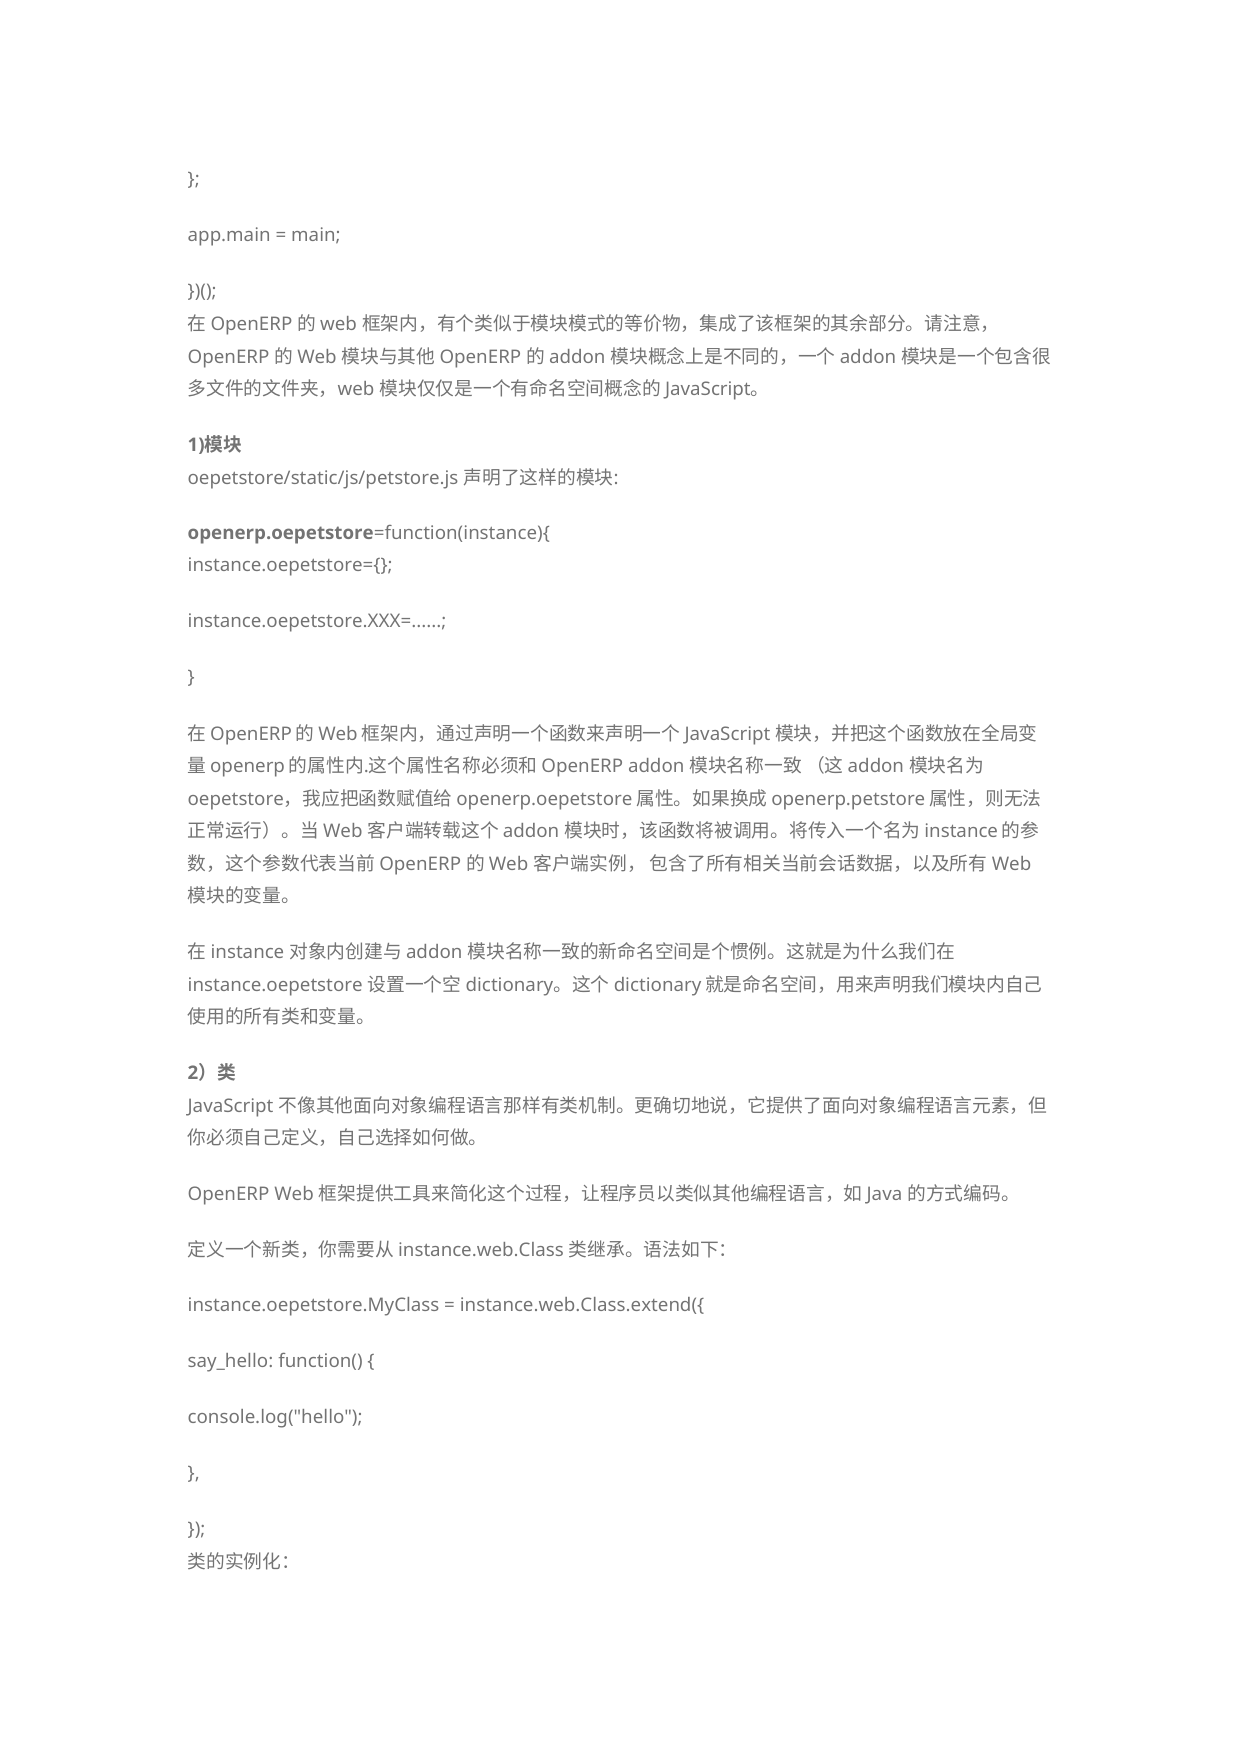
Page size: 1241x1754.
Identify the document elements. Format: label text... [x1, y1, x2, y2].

text instance.oepetstore.XXX=......; [187, 604, 1053, 637]
text }, [187, 1456, 1053, 1488]
text oepetstore/static/js/petstore.js 声明了这样的模块: [187, 460, 1053, 492]
text JavaScript 不像其他面向对象编程语言那样有类机制。更确切地说，它提供了面向对象编程语言元素，但你必须自己定义，自己选择如何做。 [187, 1088, 1053, 1153]
text })(); [187, 274, 1053, 306]
text instance.oepetstore={}; [187, 548, 1053, 581]
text OpenERP Web 框架提供工具来简化这个过程，让程序员以类似其他编程语言，如 Java 的方式编码。 [187, 1176, 1053, 1209]
text }); [187, 1512, 1053, 1544]
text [187, 1288, 1053, 1321]
text 类的实例化： [187, 1544, 1053, 1577]
text 在 OpenERP 的 web 框架内，有个类似于模块模式的等价物，集成了该框架的其余部分。请注意，OpenERP 的 Web 模块与其他 OpenERP 的 addon 模块概念上是不同的，一个 addon 模块是一个包含很多文件的文件夹，web 模块仅仅是一个有命名空间概念的 JavaScript。 [187, 306, 1053, 404]
text }; [187, 162, 1053, 194]
text 2）类 [187, 1055, 1053, 1088]
text 1)模块 [187, 427, 1053, 460]
text 在OpenERP的Web框架内，通过声明一个函数来声明一个 JavaScript 模块，并把这个函数放在全局变量openerp的属性内.这个属性名称必须和OpenERP addon 模块名称一致 （这 addon 模块名为 oepetstore，我应把函数赋值给openerp.oepetstore属性。如果换成openerp.petstore属性，则无法正常运行）。当 Web 客户端转载这个 addon 模块时，该函数将被调用。将传入一个名为instance的参数，这个参数代表当前 OpenERP 的 Web 客户端实例， 包含了所有相关当前会话数据，以及所有 Web 模块的变量。 [187, 716, 1053, 911]
text console.log("hello"); [187, 1400, 1053, 1433]
text 在 instance 对象内创建与 addon 模块名称一致的新命名空间是个惯例。这就是为什么我们在 instance.oepetstore 设置一个空 dictionary。这个 dictionary就是命名空间，用来声明我们模块内自己使用的所有类和变量。 [187, 934, 1053, 1032]
text app.main = main; [187, 218, 1053, 250]
text say_hello: function() { [187, 1344, 1053, 1377]
text openerp.oepetstore=function(instance){ [187, 516, 1053, 548]
text } [187, 660, 1053, 693]
text 定义一个新类，你需要从 instance.web.Class 类继承。语法如下： [187, 1232, 1053, 1265]
